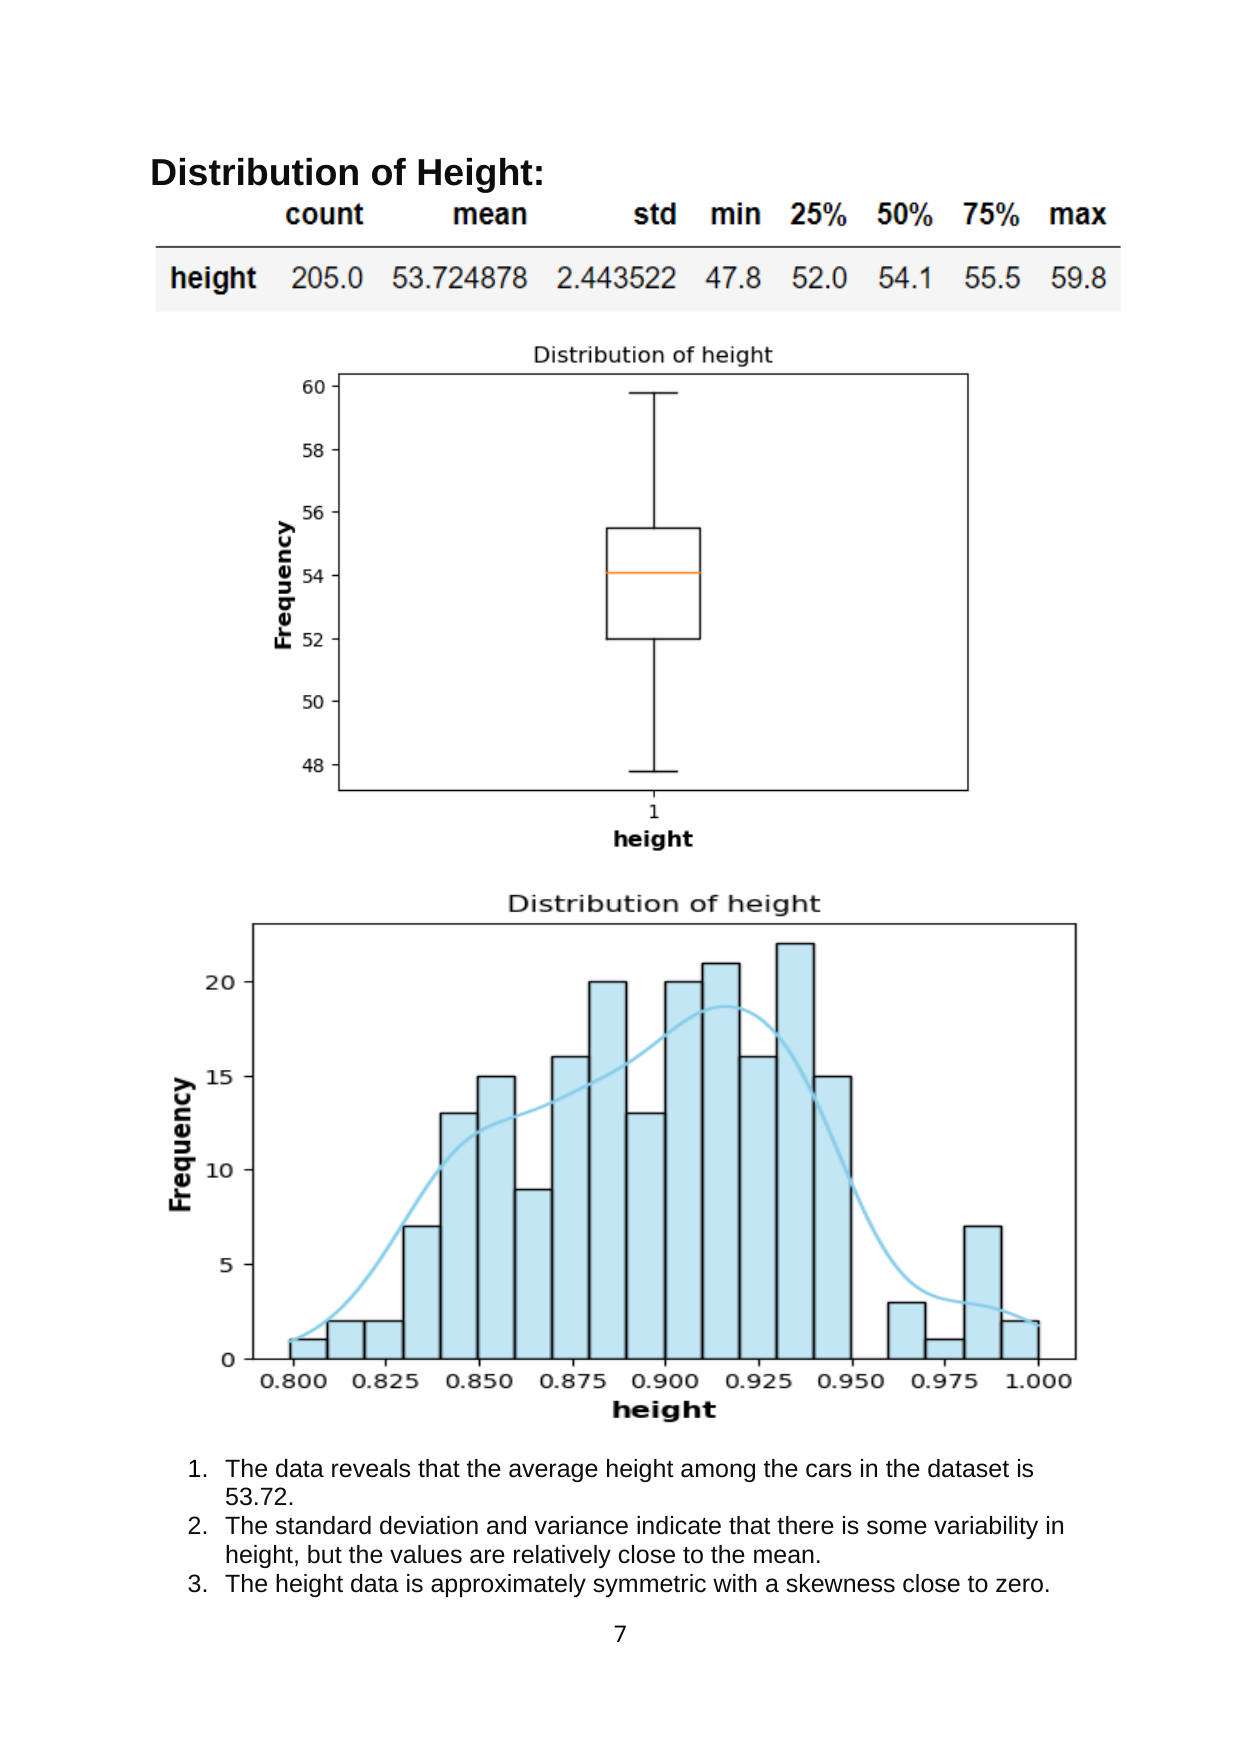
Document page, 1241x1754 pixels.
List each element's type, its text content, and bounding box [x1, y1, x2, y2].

list The height data is approximately symmetric with a skewness close to zero. [187, 1568, 1090, 1597]
list The data reveals that the average height among the cars in the dataset is 53.72. [187, 1453, 1090, 1511]
picture [150, 195, 1124, 315]
list The standard deviation and variance indicate that there is some variability in height, but the values are relatively close to the mean. [823, 1511, 1090, 1568]
picture [260, 333, 981, 863]
picture [150, 881, 1093, 1435]
text Distribution of Height: [150, 150, 1090, 195]
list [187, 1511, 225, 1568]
